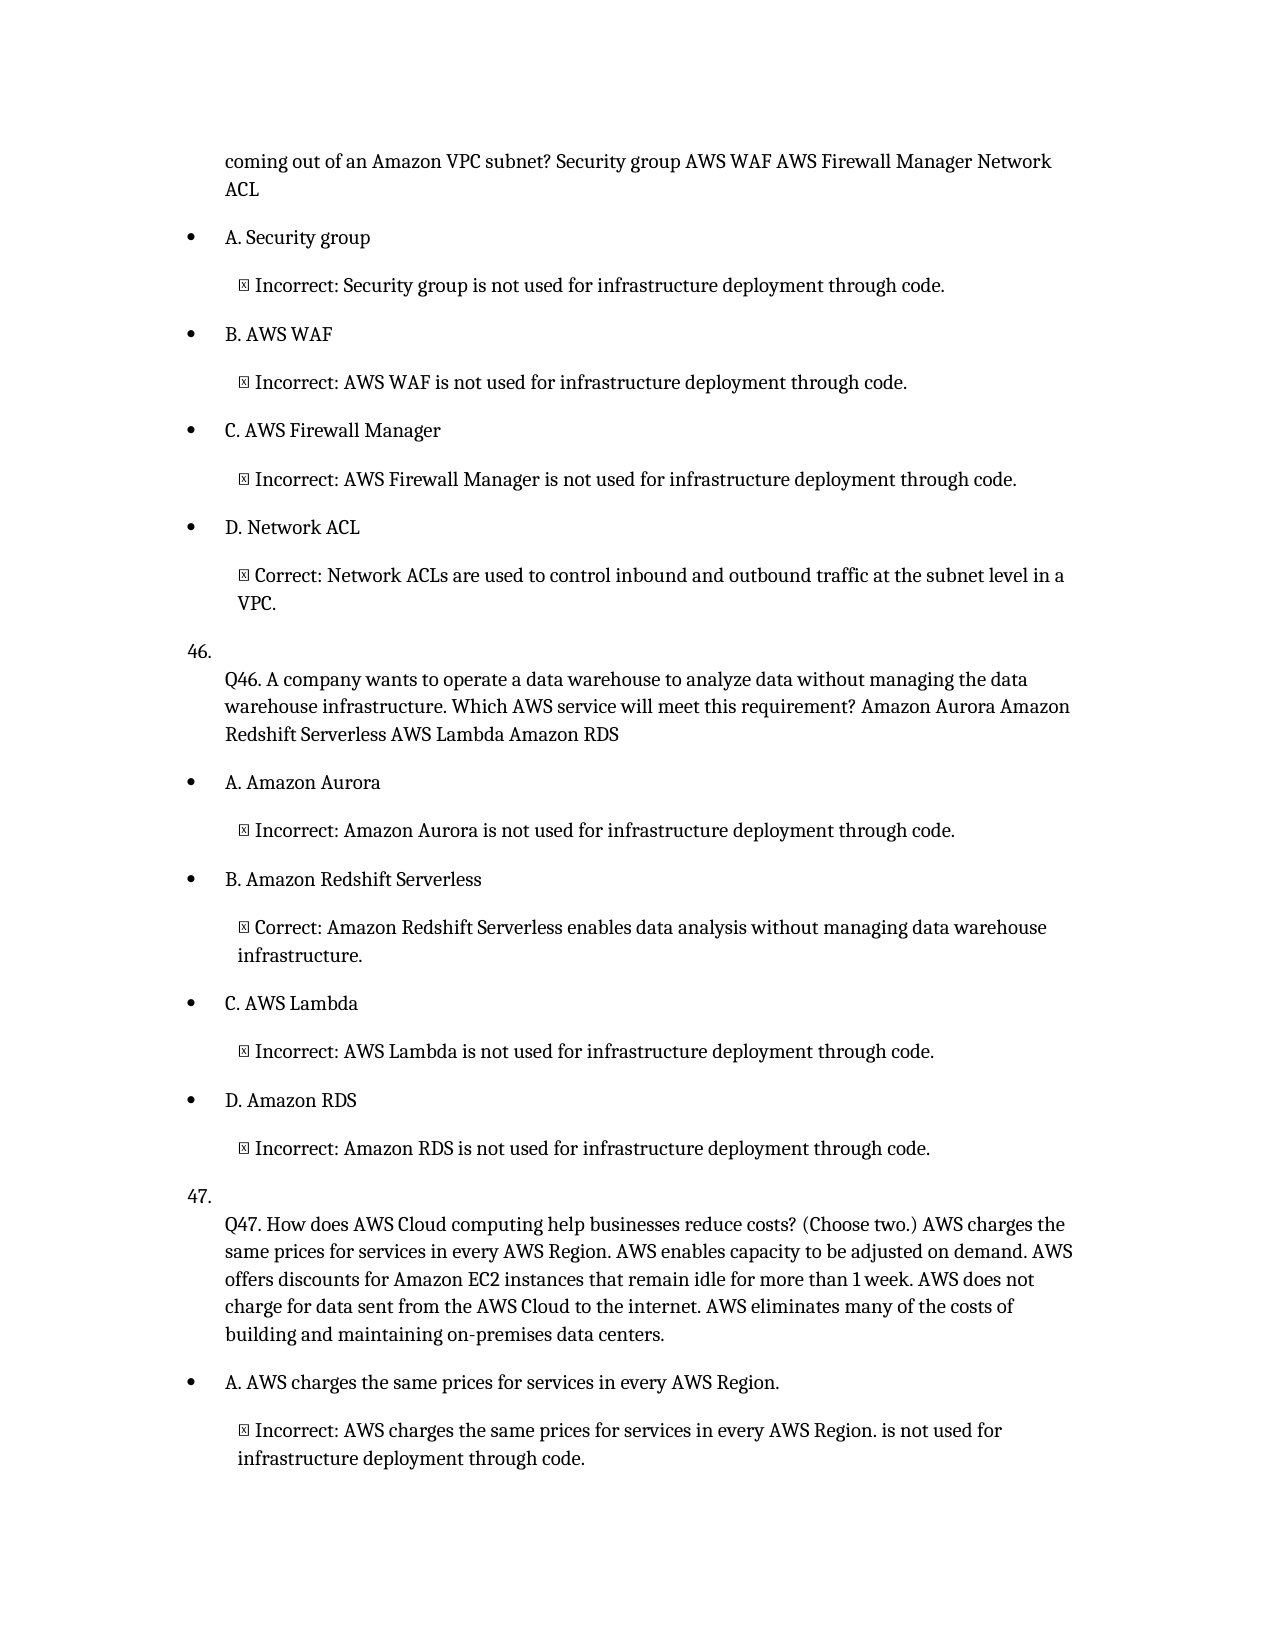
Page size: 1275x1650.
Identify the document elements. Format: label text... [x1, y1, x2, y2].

list D. Amazon RDS [187, 1088, 1087, 1112]
list A. AWS charges the same prices for services in every AWS Region. [187, 1371, 1087, 1395]
list B. Amazon Redshift Serverless [187, 867, 1087, 891]
list B. AWS WAF [187, 322, 1087, 346]
text ❌ Incorrect: Security group is not used for infrastructure deployment through code. [237, 274, 1087, 298]
list Q47. How does AWS Cloud computing help businesses reduce costs? (Choose two.) AWS charges the same prices for services in every AWS Region. AWS enables capacity to be adjusted on demand. AWS offers discounts for Amazon EC2 instances that remain idle for more than 1 week. AWS does not charge for data sent from the AWS Cloud to the internet. AWS eliminates many of the costs of building and maintaining on-premises data centers. [187, 1185, 1087, 1346]
list A. Amazon Aurora [187, 771, 1087, 795]
text ❌ Incorrect: AWS WAF is not used for infrastructure deployment through code. [237, 371, 1087, 395]
list D. Network ACL [187, 516, 1087, 540]
list C. AWS Firewall Manager [187, 419, 1087, 443]
text ✅ Correct: Network ACLs are used to control inbound and outbound traffic at the subnet level in a VPC. [237, 564, 1087, 616]
text ❌ Incorrect: AWS Lambda is not used for infrastructure deployment through code. [237, 1040, 1087, 1064]
text ❌ Incorrect: AWS Firewall Manager is not used for infrastructure deployment through code. [237, 467, 1087, 491]
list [187, 150, 1087, 201]
list C. AWS Lambda [187, 992, 1087, 1016]
text ❌ Incorrect: Amazon RDS is not used for infrastructure deployment through code. [237, 1137, 1087, 1161]
list A. Security group [187, 226, 1087, 250]
text ✅ Correct: Amazon Redshift Serverless enables data analysis without managing data warehouse infrastructure. [237, 916, 1087, 967]
text ❌ Incorrect: AWS charges the same prices for services in every AWS Region. is not used for infrastructure deployment through code. [237, 1419, 1087, 1471]
list Q46. A company wants to operate a data warehouse to analyze data without managing the data warehouse infrastructure. Which AWS service will meet this requirement? Amazon Aurora Amazon Redshift Serverless AWS Lambda Amazon RDS [187, 640, 1087, 746]
text ❌ Incorrect: Amazon Aurora is not used for infrastructure deployment through code. [237, 819, 1087, 843]
